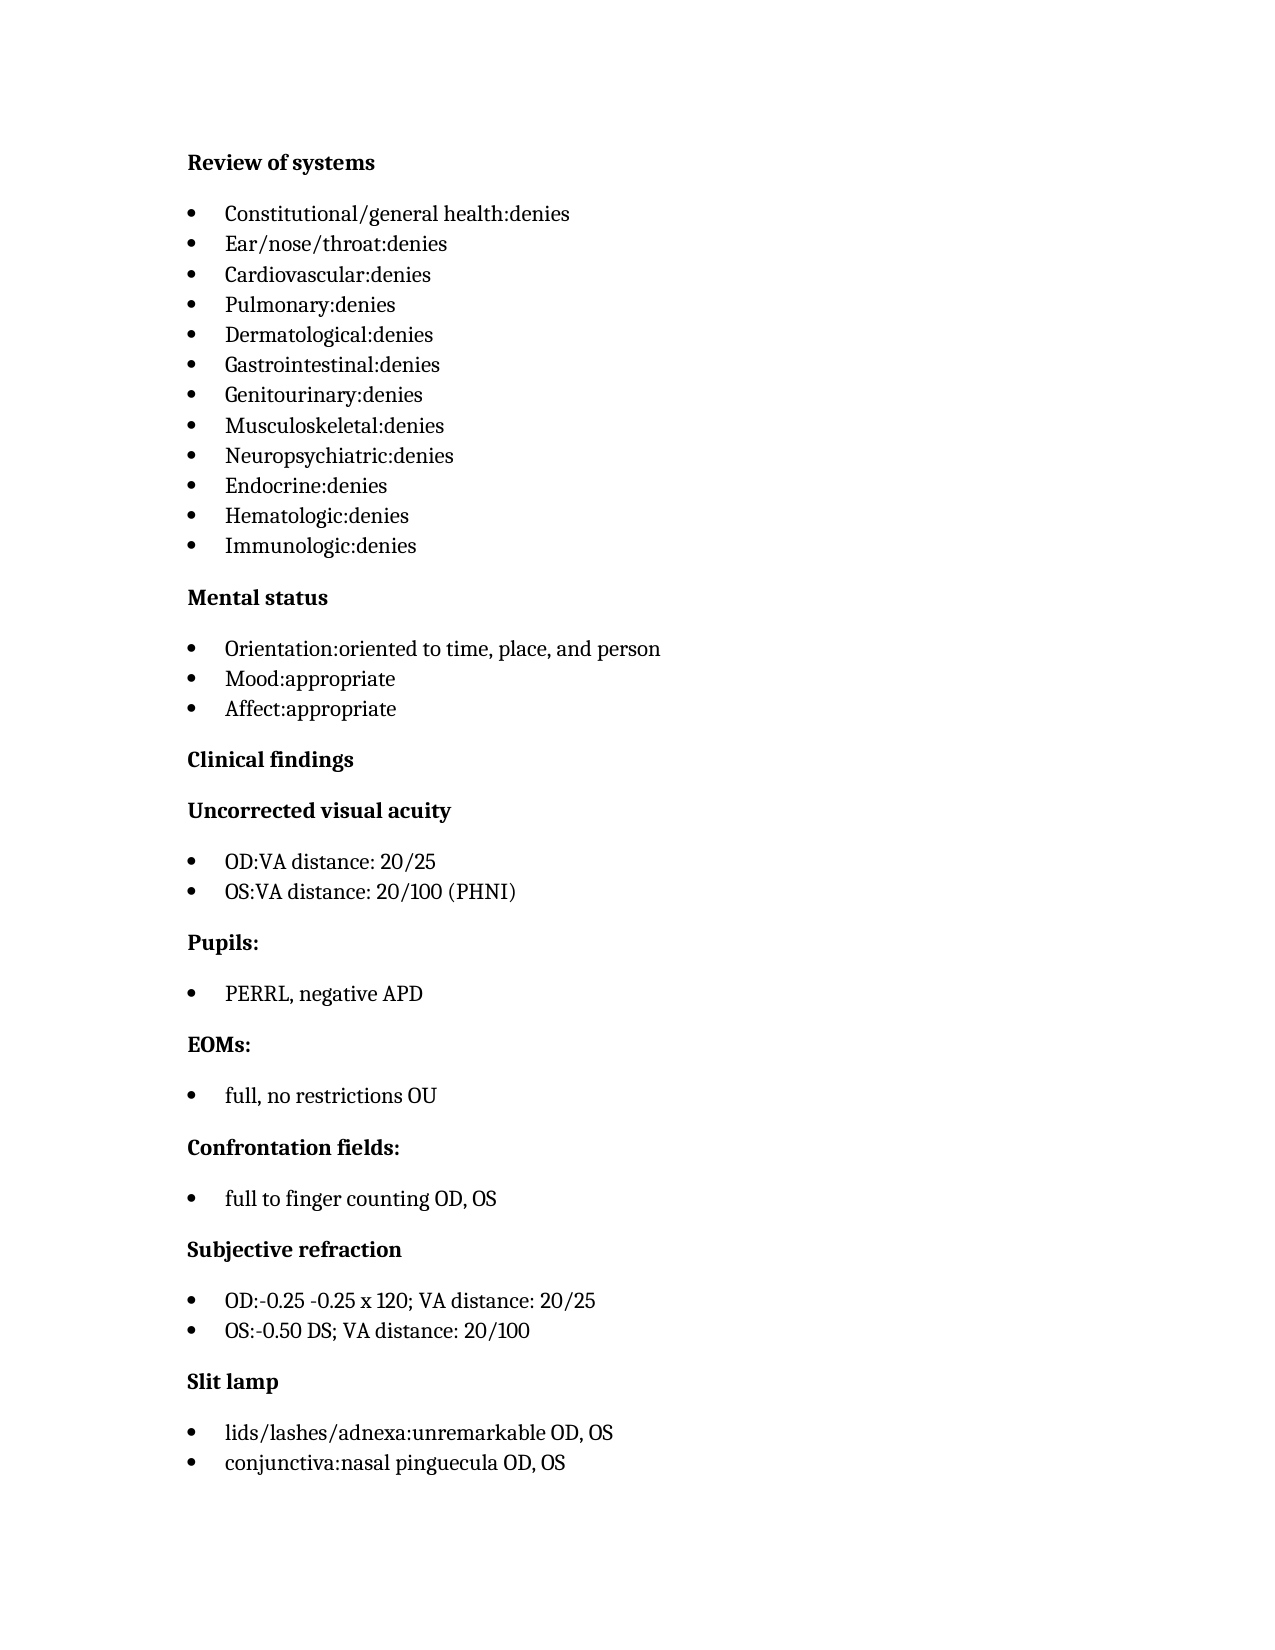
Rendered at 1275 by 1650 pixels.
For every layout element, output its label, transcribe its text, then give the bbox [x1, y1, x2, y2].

list Constitutional/general health:denies [187, 201, 1087, 227]
text Uncorrected visual acuity [187, 798, 1087, 824]
list OS:-0.50 DS; VA distance: 20/100 [187, 1318, 1087, 1344]
list Immunologic:denies [187, 533, 1087, 560]
list Hematologic:denies [187, 503, 1087, 529]
text EOMs: [187, 1032, 1087, 1059]
list conjunctiva:nasal pinguecula OD, OS [187, 1450, 1087, 1476]
list Mood:appropriate [187, 666, 1087, 692]
list Pulmonary:denies [187, 292, 1087, 318]
text Clinical findings [187, 747, 1087, 773]
list full to finger counting OD, OS [187, 1185, 1087, 1212]
text Review of systems [187, 150, 1087, 176]
text Mental status [187, 584, 1087, 611]
list Orientation:oriented to time, place, and person [187, 635, 1087, 662]
list Neuropsychiatric:denies [187, 443, 1087, 469]
list full, no restrictions OU [187, 1083, 1087, 1110]
list OD:VA distance: 20/25 [187, 849, 1087, 875]
text Subjective refraction [187, 1236, 1087, 1263]
list Dermatological:denies [187, 322, 1087, 348]
list Endocrine:denies [187, 473, 1087, 499]
list Genitourinary:denies [187, 382, 1087, 409]
list Affect:appropriate [187, 696, 1087, 722]
list PERRL, negative APD [187, 981, 1087, 1008]
list Musculoskeletal:denies [187, 412, 1087, 439]
text Confrontation fields: [187, 1134, 1087, 1161]
list Cardiovascular:denies [187, 261, 1087, 288]
list OD:-0.25 -0.25 x 120; VA distance: 20/25 [187, 1287, 1087, 1314]
text Pupils: [187, 930, 1087, 957]
list lids/lashes/adnexa:unremarkable OD, OS [187, 1420, 1087, 1446]
text Slit lamp [187, 1369, 1087, 1395]
list OS:VA distance: 20/100 (PHNI) [187, 879, 1087, 906]
list Gastrointestinal:denies [187, 352, 1087, 378]
list Ear/nose/throat:denies [187, 231, 1087, 258]
